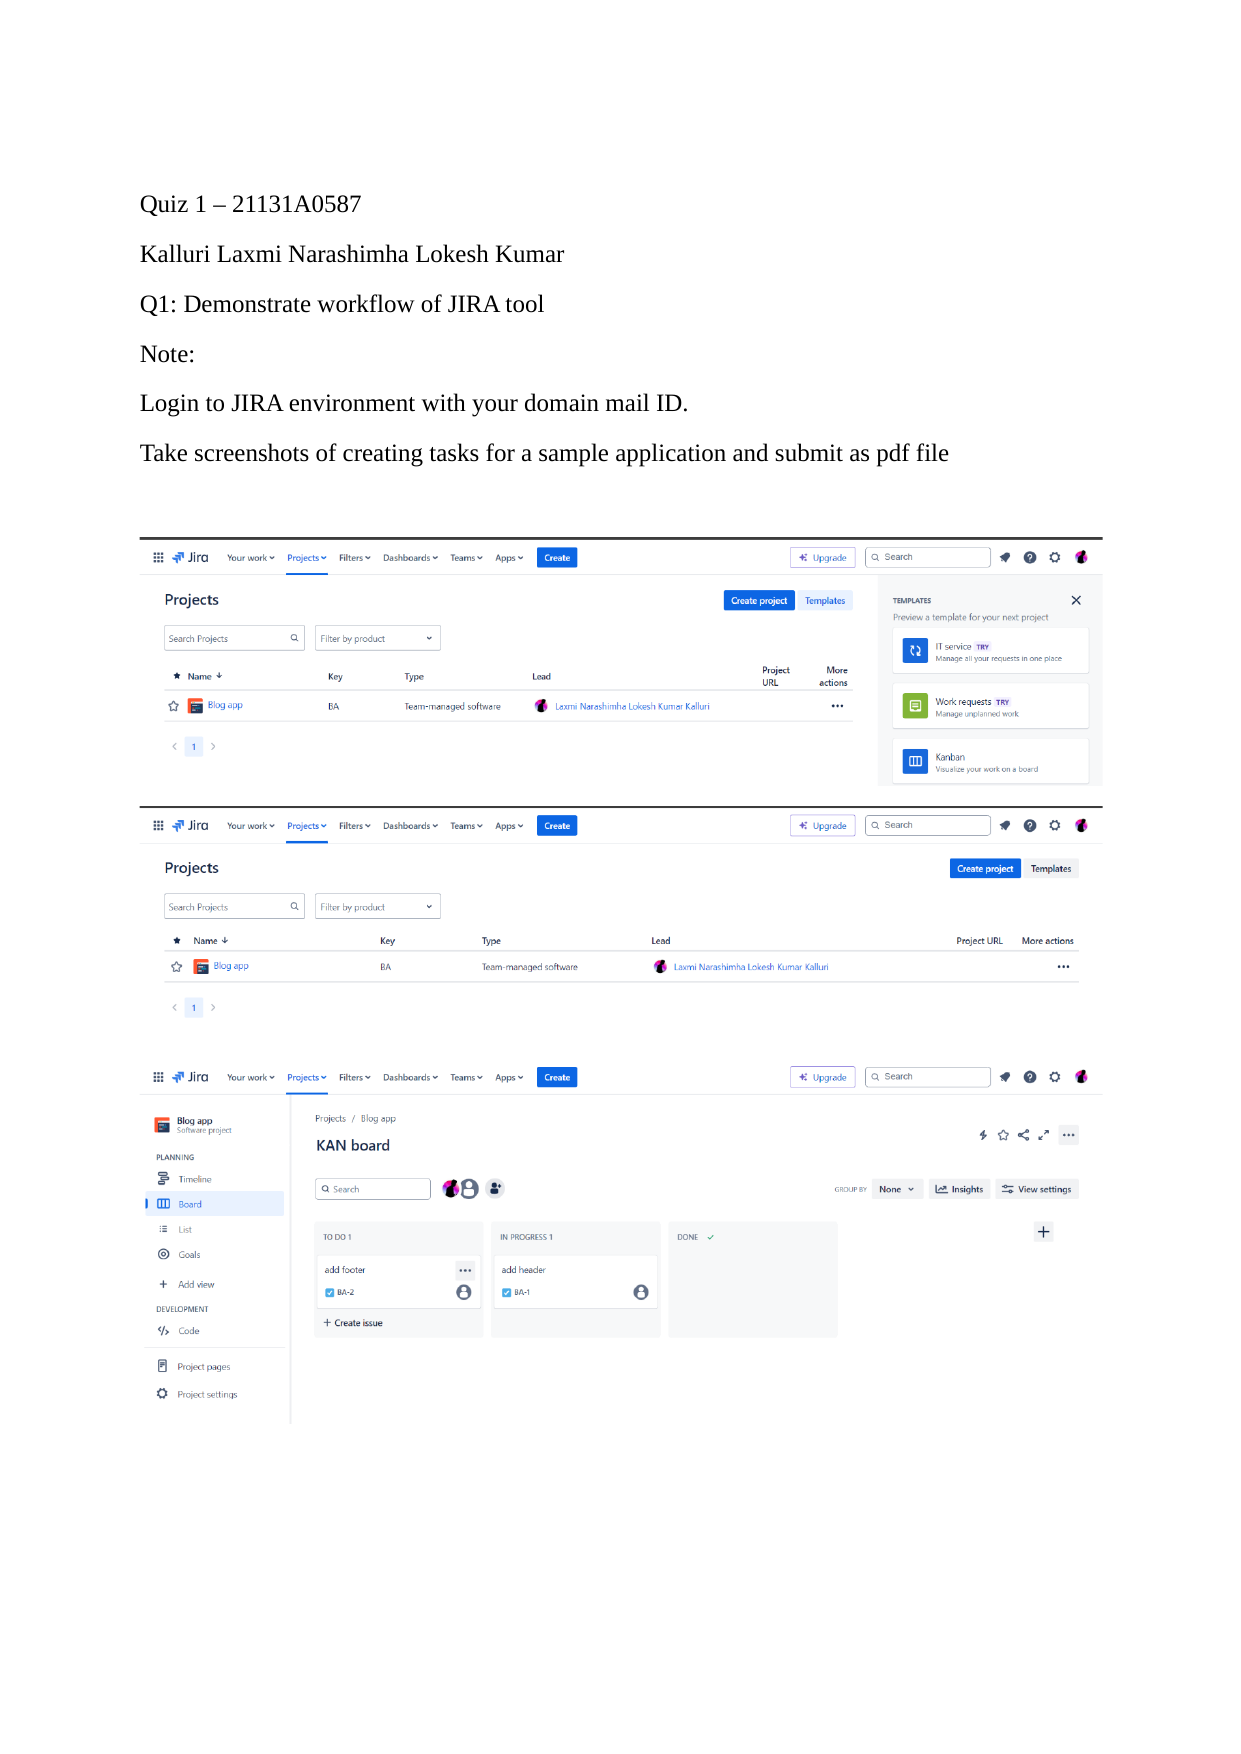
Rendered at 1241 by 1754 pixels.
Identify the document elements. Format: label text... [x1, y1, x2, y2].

text Quiz 1 – 21131A0587 [139, 189, 1103, 218]
text Take screenshots of creating tasks for a sample application and submit as pdf file [139, 438, 1103, 467]
text Note: [139, 339, 1103, 367]
picture [139, 537, 1103, 786]
text Kalluri Laxmi Narashimha Lokesh Kumar [139, 239, 1103, 268]
text Login to JIRA environment with your domain mail ID. [139, 388, 1103, 417]
picture [139, 1060, 1103, 1424]
text Q1: Demonstrate workflow of JIRA tool [139, 289, 1103, 318]
picture [139, 806, 1103, 1039]
